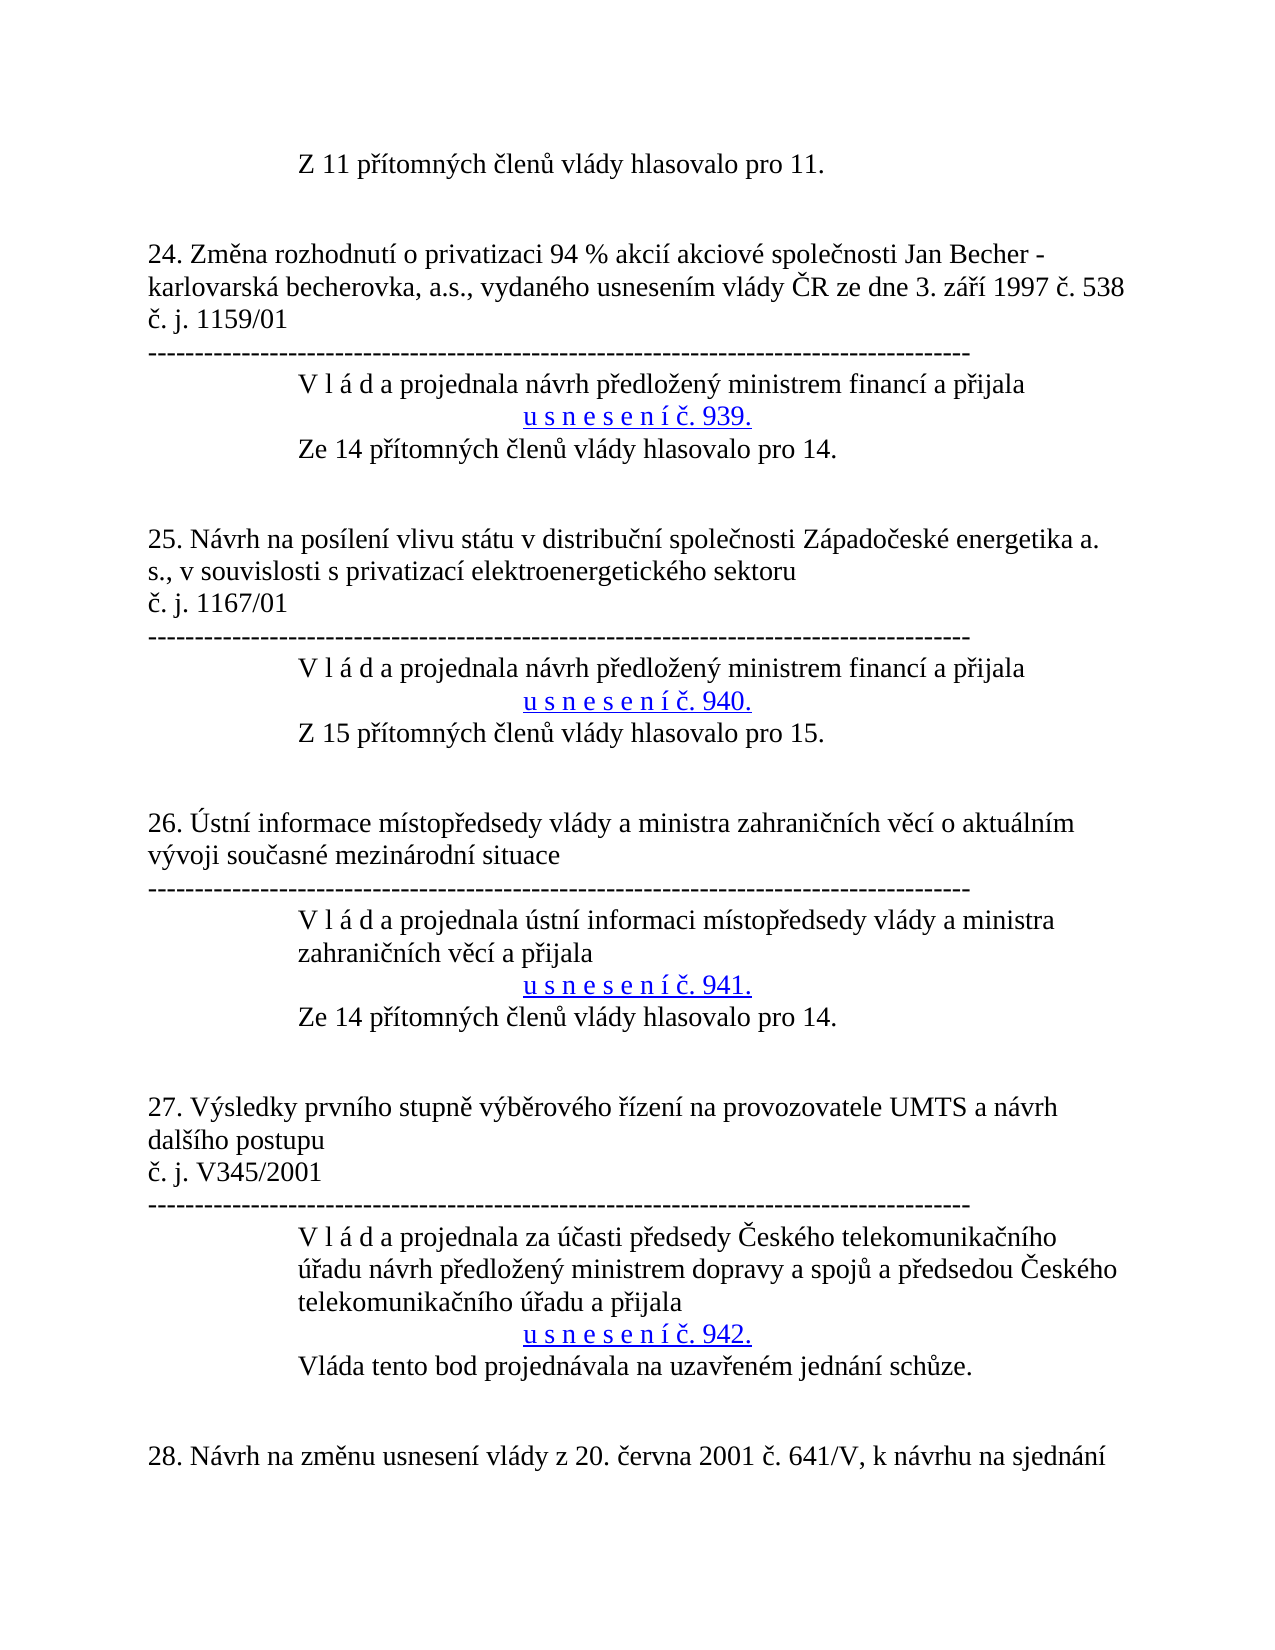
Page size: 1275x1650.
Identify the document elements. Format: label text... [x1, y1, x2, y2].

text u s n e s e n í č. 941. [148, 968, 1127, 1000]
text V l á d a projednala návrh předložený ministrem financí a přijala [298, 651, 1127, 684]
text 25. Návrh na posílení vlivu státu v distribuční společnosti Západočeské energetika a. s., v souvislosti s privatizací elektroenergetického sektoru č. j. 1167/01 ---------------------------------------------------------------------------------------- [148, 464, 1127, 651]
text Vláda tento bod projednávala na uzavřeném jednání schůze. [298, 1349, 1127, 1382]
text 24. Změna rozhodnutí o privatizaci 94 % akcií akciové společnosti Jan Becher - karlovarská becherovka, a.s., vydaného usnesením vlády ČR ze dne 3. září 1997 č. 538 č. j. 1159/01 ---------------------------------------------------------------------------------------- [148, 180, 1127, 367]
text Z 15 přítomných členů vlády hlasovalo pro 15. [298, 716, 1127, 748]
text V l á d a projednala ústní informaci místopředsedy vlády a ministra zahraničních věcí a přijala [298, 903, 1127, 968]
text Z 11 přítomných členů vlády hlasovalo pro 11. [298, 148, 1127, 180]
text V l á d a projednala za účasti předsedy Českého telekomunikačního úřadu návrh předložený ministrem dopravy a spojů a předsedou Českého telekomunikačního úřadu a přijala [298, 1220, 1127, 1317]
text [148, 1382, 1127, 1472]
text 26. Ústní informace místopředsedy vlády a ministra zahraničních věcí o aktuálním vývoji současné mezinárodní situace ---------------------------------------------------------------------------------------- [148, 748, 1127, 903]
text u s n e s e n í č. 940. [148, 684, 1127, 716]
text Ze 14 přítomných členů vlády hlasovalo pro 14. [298, 432, 1127, 464]
text Ze 14 přítomných členů vlády hlasovalo pro 14. [298, 1000, 1127, 1033]
text V l á d a projednala návrh předložený ministrem financí a přijala [298, 367, 1127, 399]
text u s n e s e n í č. 942. [148, 1317, 1127, 1349]
text 27. Výsledky prvního stupně výběrového řízení na provozovatele UMTS a návrh dalšího postupu č. j. V345/2001 ---------------------------------------------------------------------------------------- [148, 1033, 1127, 1220]
text u s n e s e n í č. 939. [148, 399, 1127, 432]
